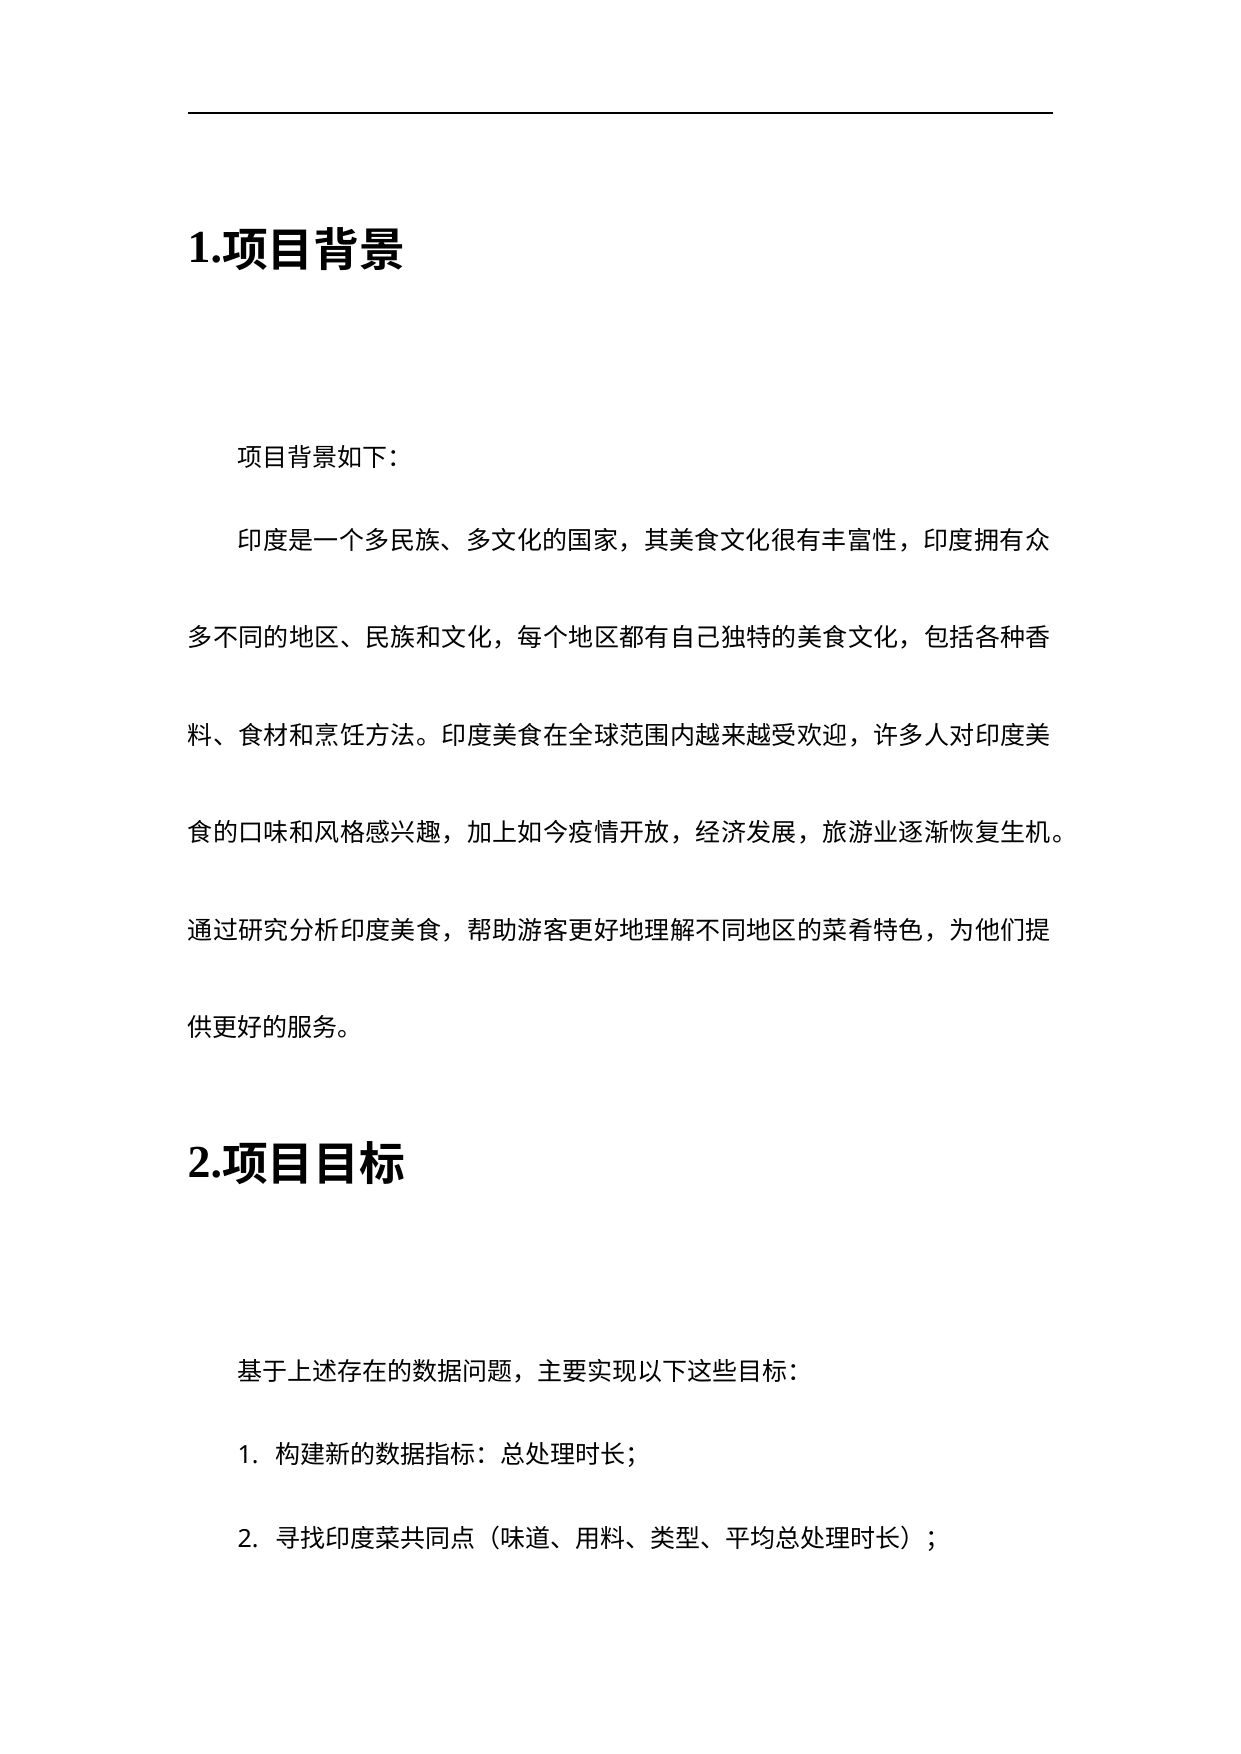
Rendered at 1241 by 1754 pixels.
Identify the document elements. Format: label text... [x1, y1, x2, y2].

list 寻找印度菜共同点（味道、用料、类型、平均总处理时长）； [187, 1504, 1053, 1569]
text 基于上述存在的数据问题，主要实现以下这些目标： [187, 1337, 1053, 1402]
subtitle 1.项目背景 [187, 197, 1053, 295]
list 构建新的数据指标：总处理时长； [187, 1421, 1053, 1486]
text 项目背景如下： [187, 423, 1053, 488]
subtitle 2.项目目标 [187, 1112, 1053, 1209]
text 印度是一个多民族、多文化的国家，其美食文化很有丰富性，印度拥有众多不同的地区、民族和文化，每个地区都有自己独特的美食文化，包括各种香料、食材和烹饪方法。印度美食在全球范围内越来越受欢迎，许多人对印度美食的口味和风格感兴趣，加上如今疫情开放，经济发展，旅游业逐渐恢复生机。通过研究分析印度美食，帮助游客更好地理解不同地区的菜肴特色，为他们提供更好的服务。 [187, 506, 1053, 1058]
